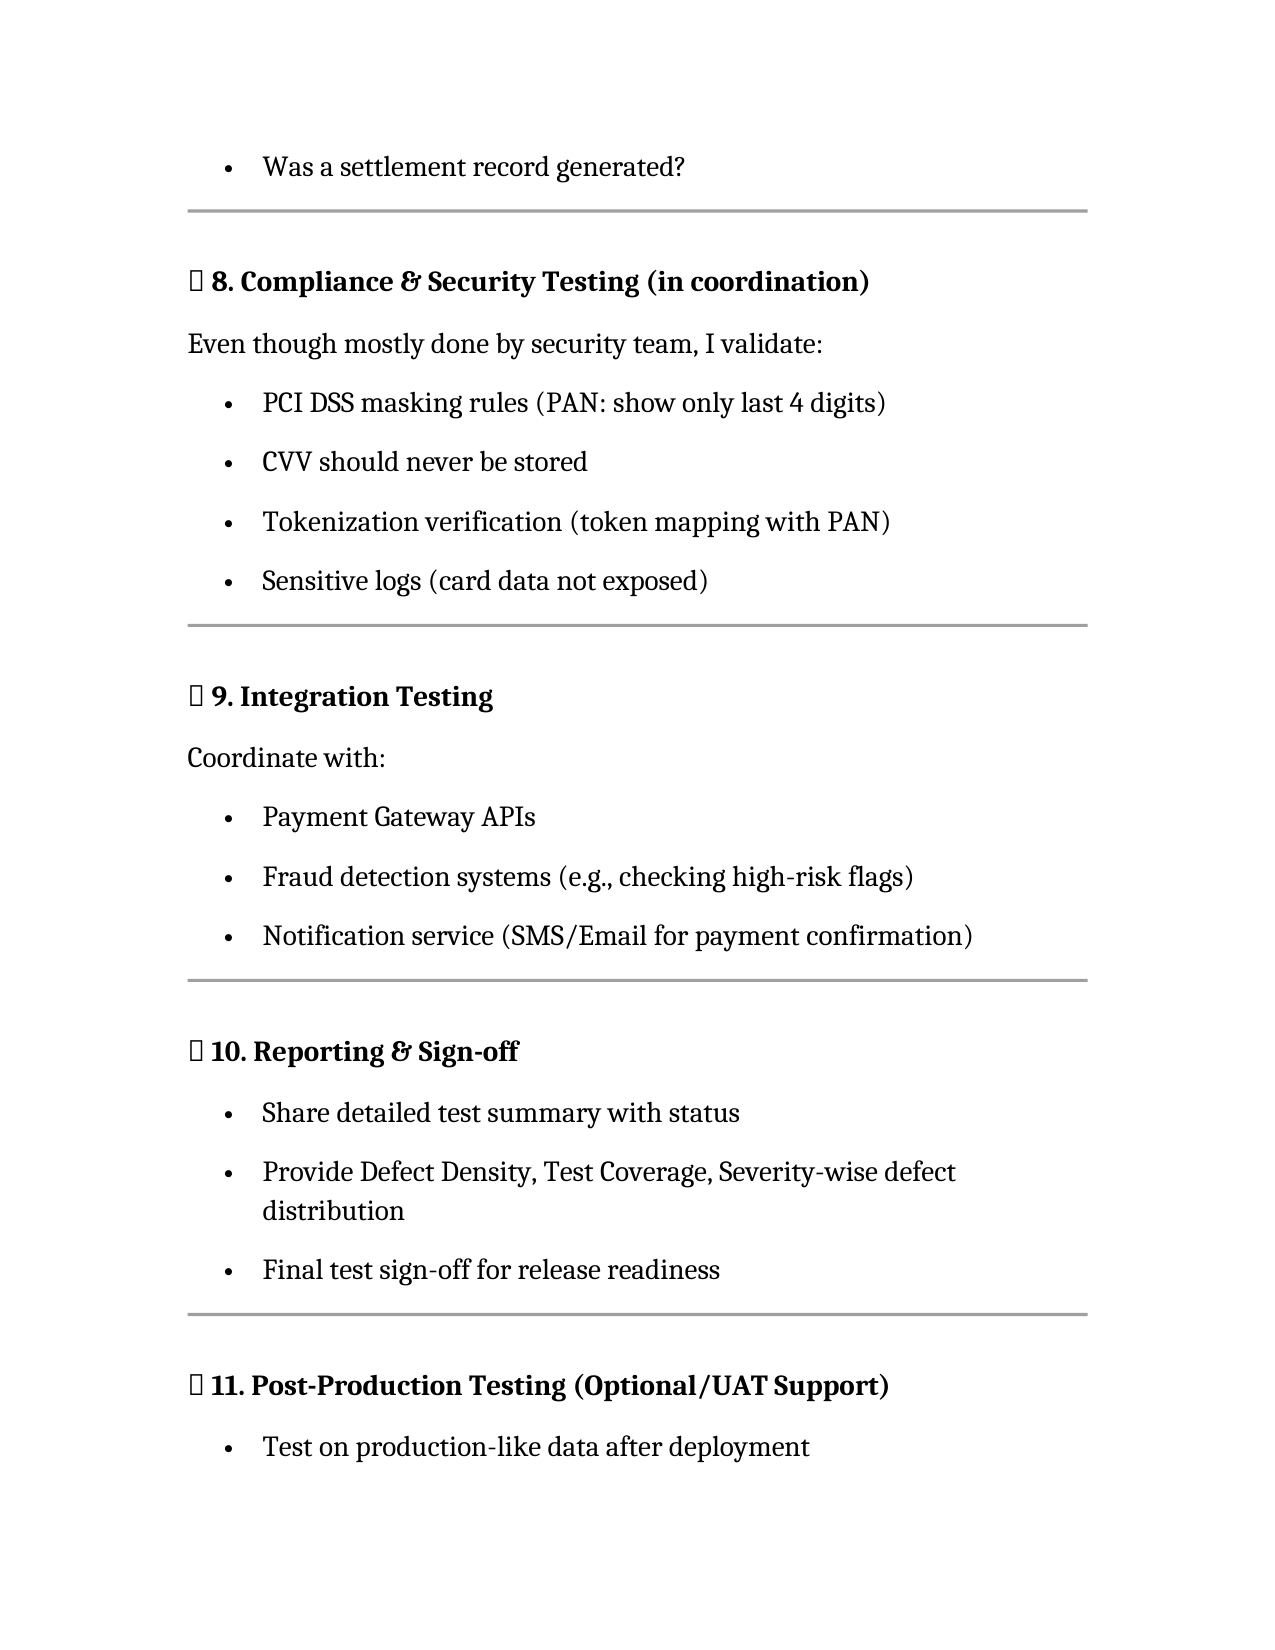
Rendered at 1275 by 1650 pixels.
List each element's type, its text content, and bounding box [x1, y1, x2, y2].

list Test on production-like data after deployment [225, 1430, 1087, 1464]
list Payment Gateway APIs [225, 801, 1087, 834]
text ✅ 10. Reporting & Sign-off [187, 1030, 1087, 1069]
list Provide Defect Density, Test Coverage, Severity-wise defect distribution [225, 1156, 1087, 1228]
list Share detailed test summary with status [225, 1096, 1087, 1130]
list Notification service (SMS/Email for payment confirmation) [225, 919, 1087, 953]
list Final test sign-off for release readiness [225, 1253, 1087, 1287]
text ✅ 9. Integration Testing [187, 675, 1087, 714]
text Coordinate with: [187, 741, 1087, 775]
list Sensitive logs (card data not exposed) [225, 564, 1087, 598]
list PCI DSS masking rules (PAN: show only last 4 digits) [225, 386, 1087, 420]
text Even though mostly done by security team, I validate: [187, 327, 1087, 360]
list Fraud detection systems (e.g., checking high-risk flags) [225, 860, 1087, 893]
list CVV should never be stored [225, 446, 1087, 479]
text ✅ 8. Compliance & Security Testing (in coordination) [187, 260, 1087, 300]
text ✅ 11. Post-Production Testing (Optional/UAT Support) [187, 1364, 1087, 1404]
list Tokenization verification (token mapping with PAN) [225, 505, 1087, 538]
list Was a settlement record generated? [225, 150, 1087, 183]
